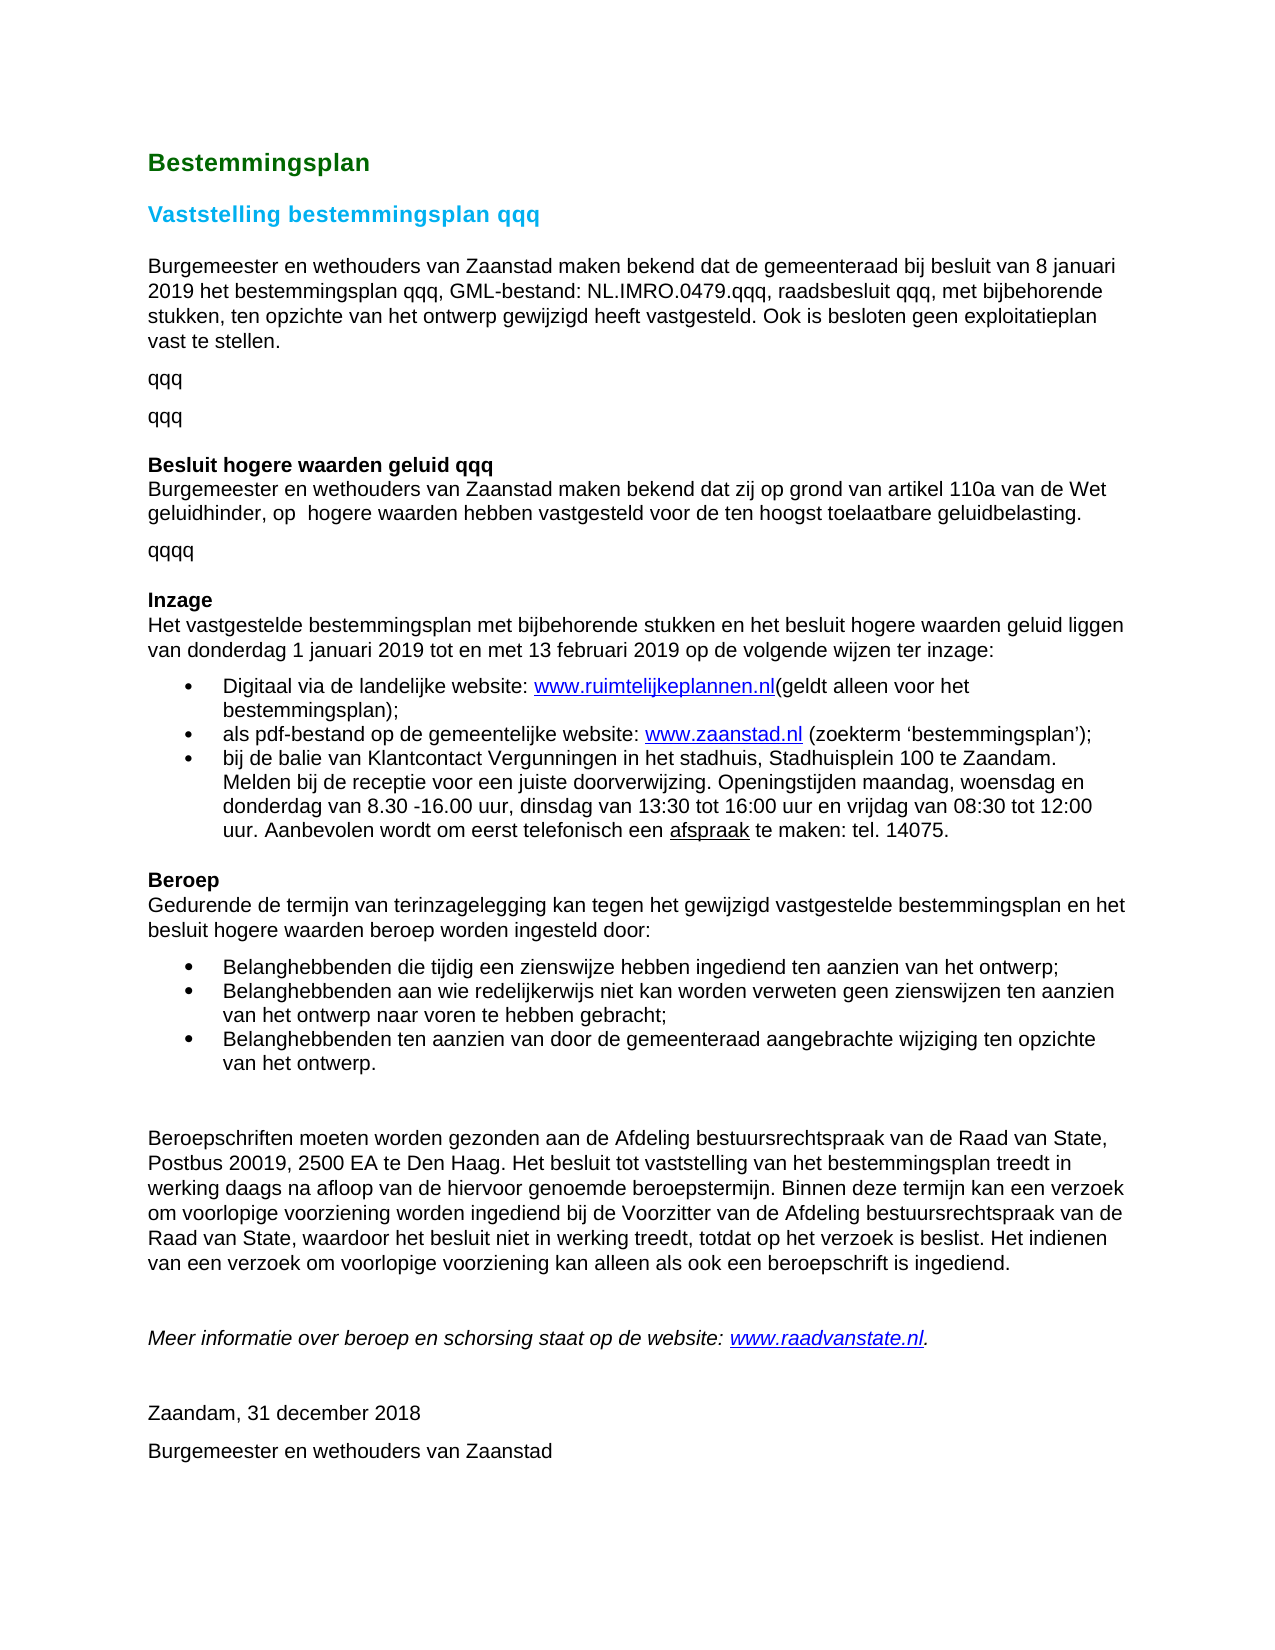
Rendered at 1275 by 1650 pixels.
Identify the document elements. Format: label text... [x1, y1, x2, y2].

text Beroepschriften moeten worden gezonden aan de Afdeling bestuursrechtspraak van de Raad van State, Postbus 20019, 2500 EA te Den Haag. Het besluit tot vaststelling van het bestemmingsplan treedt in werking daags na afloop van de hiervoor genoemde beroepstermijn. Binnen deze termijn kan een verzoek om voorlopige voorziening worden ingediend bij de Voorzitter van de Afdeling bestuursrechtspraak van de Raad van State, waardoor het besluit niet in werking treedt, totdat op het verzoek is beslist. Het indienen van een verzoek om voorlopige voorziening kan alleen als ook een beroepschrift is ingediend. [148, 1125, 1127, 1275]
list als pdf-bestand op de gemeentelijke website: www.zaanstad.nl (zoekterm ‘bestemmingsplan’); [185, 722, 1127, 746]
text Burgemeester en wethouders van Zaanstad [148, 1438, 1127, 1463]
subtitle Inzage Het vastgestelde bestemmingsplan met bijbehorende stukken en het besluit hogere waarden geluid liggen van donderdag 1 januari 2019 tot en met 13 februari 2019 op de volgende wijzen ter inzage: [148, 587, 1127, 662]
list Belanghebbenden die tijdig een zienswijze hebben ingediend ten aanzien van het ontwerp; [185, 954, 1127, 979]
list Belanghebbenden ten aanzien van door de gemeenteraad aangebrachte wijziging ten opzichte van het ontwerp. [185, 1027, 1127, 1075]
text qqqq [148, 537, 1127, 562]
text Zaandam, 31 december 2018 [148, 1400, 1127, 1425]
subtitle Beroep Gedurende de termijn van terinzagelegging kan tegen het gewijzigd vastgestelde bestemmingsplan en het besluit hogere waarden beroep worden ingesteld door: [148, 867, 1127, 942]
text Meer informatie over beroep en schorsing staat op de website: www.raadvanstate.nl. [148, 1325, 1127, 1350]
text Burgemeester en wethouders van Zaanstad maken bekend dat de gemeenteraad bij besluit van 8 januari 2019 het bestemmingsplan qqq, GML-bestand: NL.IMRO.0479.qqq, raadsbesluit qqq, met bijbehorende stukken, ten opzichte van het ontwerp gewijzigd heeft vastgesteld. Ook is besloten geen exploitatieplan vast te stellen. [148, 252, 1127, 352]
text qqq [148, 365, 1127, 390]
list Digitaal via de landelijke website: www.ruimtelijkeplannen.nl(geldt alleen voor het bestemmingsplan); [185, 674, 1127, 722]
text Bestemmingsplan [148, 148, 1127, 176]
subtitle Besluit hogere waarden geluid qqq Burgemeester en wethouders van Zaanstad maken bekend dat zij op grond van artikel 110a van de Wet geluidhinder, op hogere waarden hebben vastgesteld voor de ten hoogst toelaatbare geluidbelasting. [148, 452, 1127, 524]
text qqq [148, 402, 1127, 427]
list bij de balie van Klantcontact Vergunningen in het stadhuis, Stadhuisplein 100 te Zaandam. Melden bij de receptie voor een juiste doorverwijzing. Openingstijden maandag, woensdag en donderdag van 8.30 -16.00 uur, dinsdag van 13:30 tot 16:00 uur en vrijdag van 08:30 tot 12:00 uur. Aanbevolen wordt om eerst telefonisch een afspraak te maken: tel. 14075. [185, 746, 1127, 842]
list Belanghebbenden aan wie redelijkerwijs niet kan worden verweten geen zienswijzen ten aanzien van het ontwerp naar voren te hebben gebracht; [185, 979, 1127, 1027]
text Vaststelling bestemmingsplan qqq [148, 201, 1127, 228]
